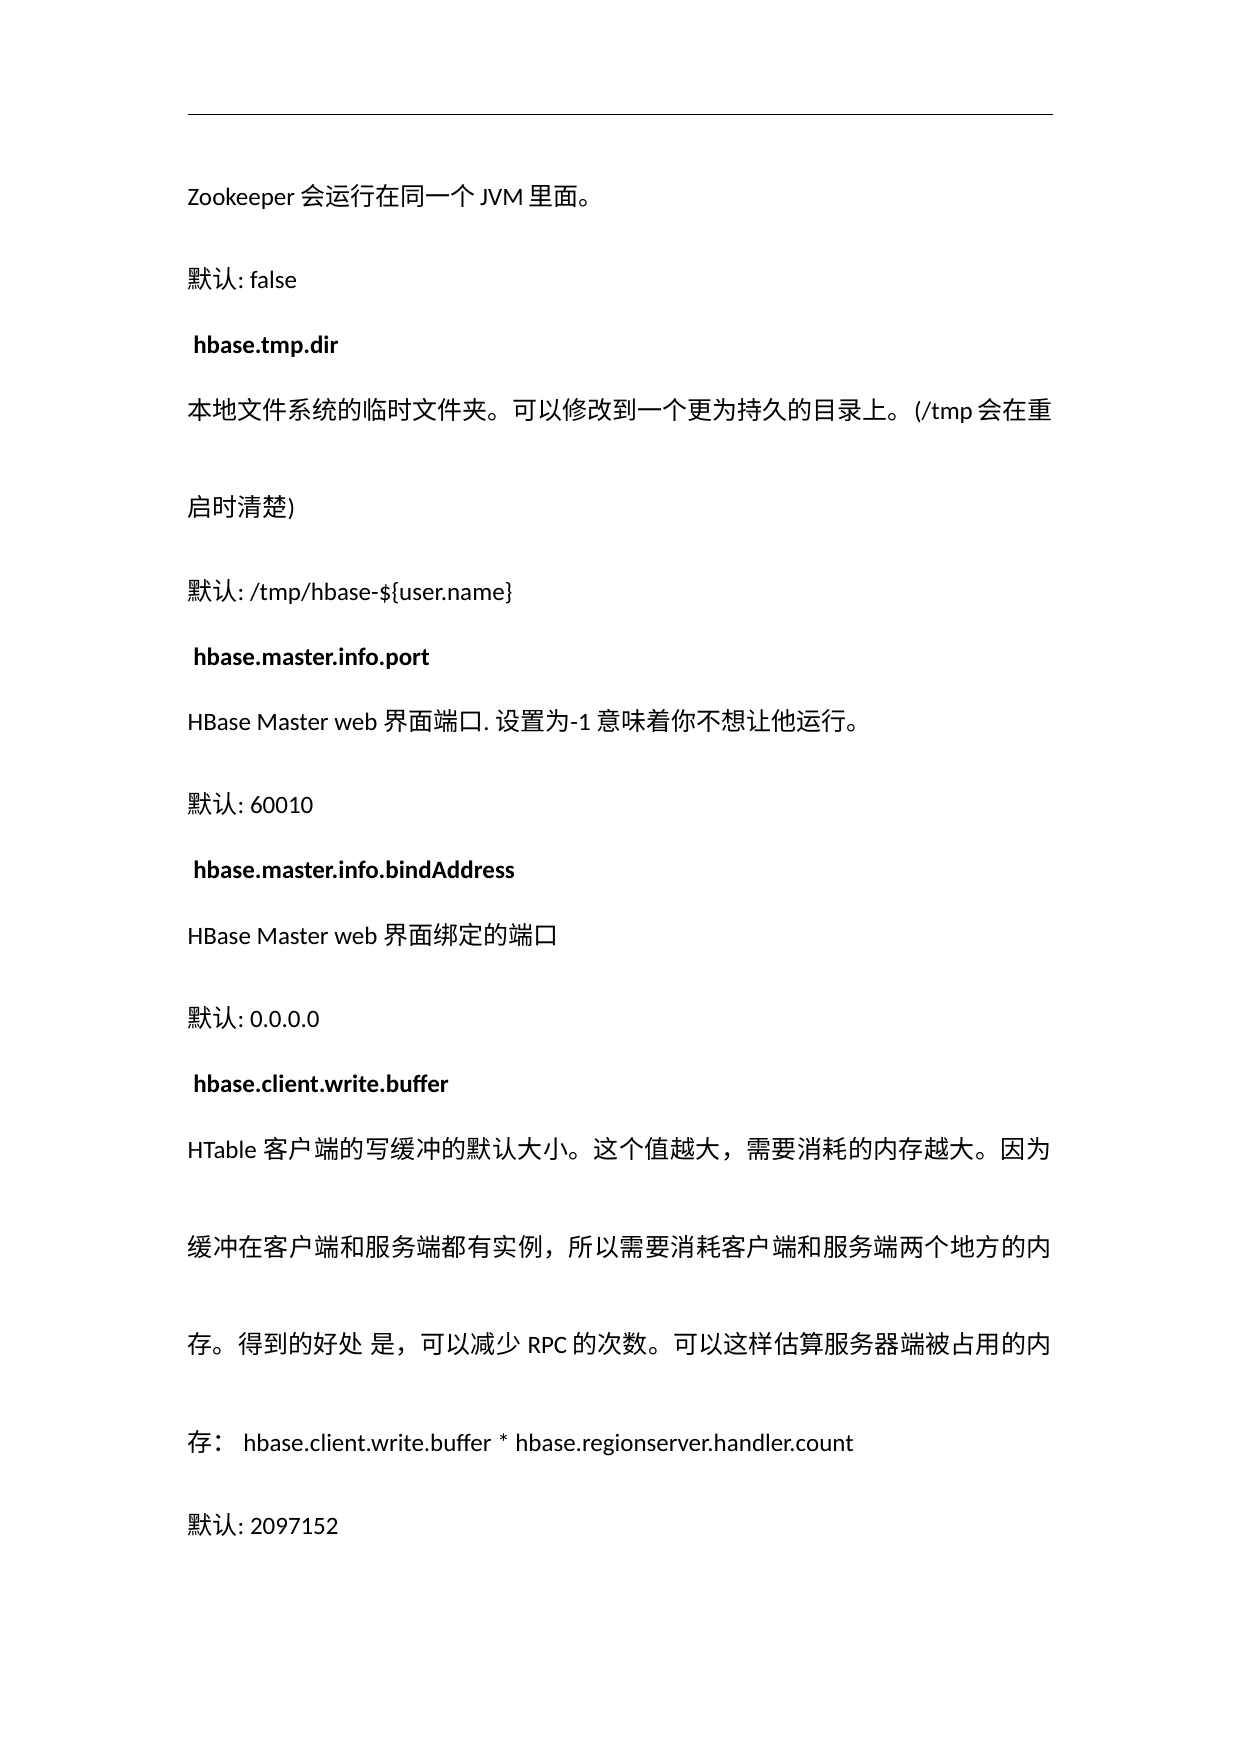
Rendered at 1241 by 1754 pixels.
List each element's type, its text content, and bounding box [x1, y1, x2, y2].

text 本地文件系统的临时文件夹。可以修改到一个更为持久的目录上。(/tmp会在重启时清楚) [187, 376, 1053, 538]
text hbase.master.info.port [187, 640, 1053, 672]
text HTable 客户端的写缓冲的默认大小。这个值越大，需要消耗的内存越大。因为缓冲在客户端和服务端都有实例，所以需要消耗客户端和服务端两个地方的内存。得到的好处 是，可以减少RPC的次数。可以这样估算服务器端被占用的内存： hbase.client.write.buffer * hbase.regionserver.handler.count [187, 1115, 1053, 1473]
text hbase.master.info.bindAddress [187, 854, 1053, 886]
text hbase.client.write.buffer [187, 1068, 1053, 1100]
text hbase.tmp.dir [187, 328, 1053, 361]
text 默认: 0.0.0.0 [187, 984, 1053, 1049]
text 默认: 60010 [187, 771, 1053, 836]
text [187, 162, 1053, 227]
text 默认: false [187, 245, 1053, 310]
text 默认: /tmp/hbase-${user.name} [187, 557, 1053, 622]
text HBase Master web 界面端口. 设置为-1 意味着你不想让他运行。 [187, 687, 1053, 752]
text 默认: 2097152 [187, 1491, 1053, 1556]
text HBase Master web 界面绑定的端口 [187, 901, 1053, 966]
